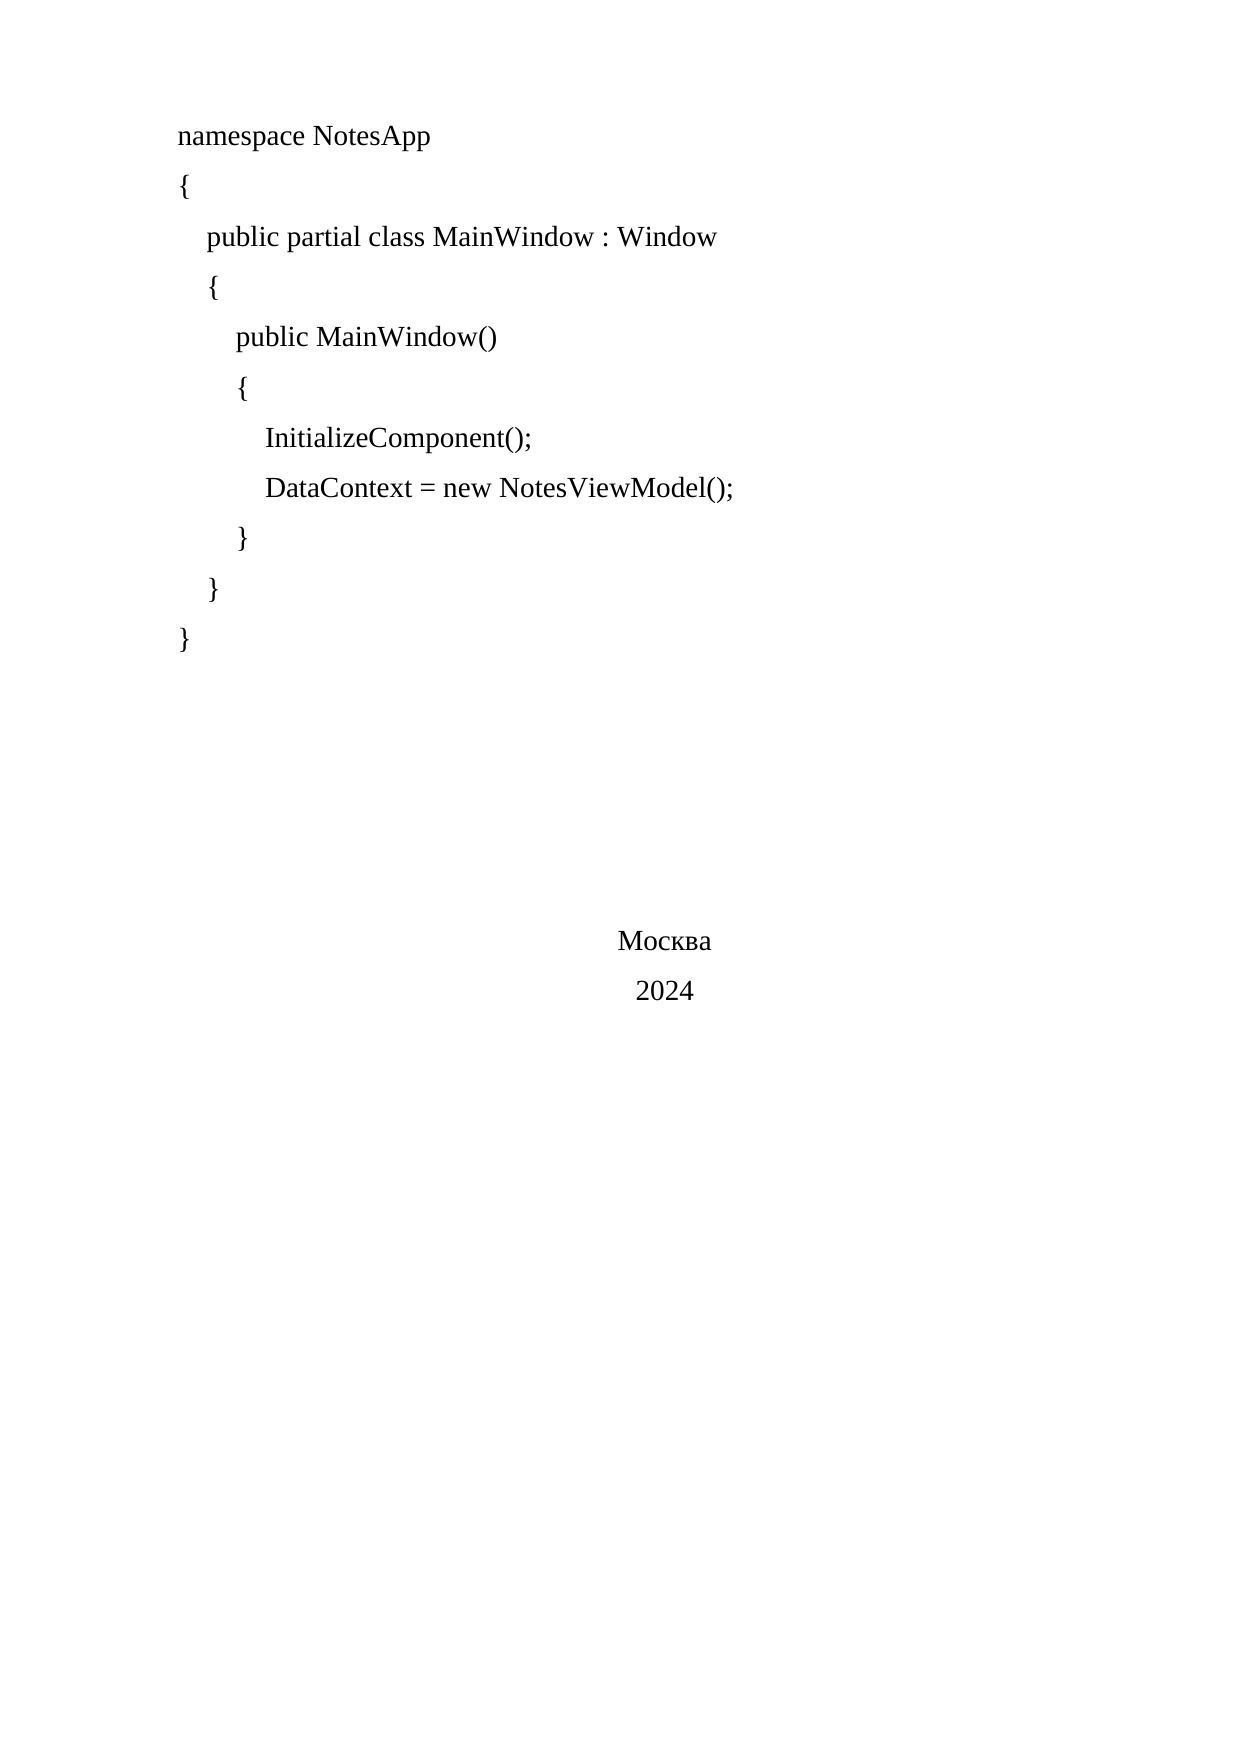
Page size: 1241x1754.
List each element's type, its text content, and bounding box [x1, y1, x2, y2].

text { [177, 269, 1152, 303]
text } [177, 621, 1152, 655]
text 2024 [177, 973, 1152, 1007]
text public partial class MainWindow : Window [177, 219, 1152, 252]
text public MainWindow() [177, 319, 1152, 353]
text namespace NotesApp [177, 118, 1152, 152]
text } [177, 521, 1152, 554]
text Москва [177, 923, 1152, 957]
text DataContext = new NotesViewModel(); [177, 470, 1152, 504]
text InitializeComponent(); [177, 420, 1152, 453]
text } [177, 571, 1152, 604]
text { [177, 168, 1152, 202]
text { [177, 370, 1152, 403]
